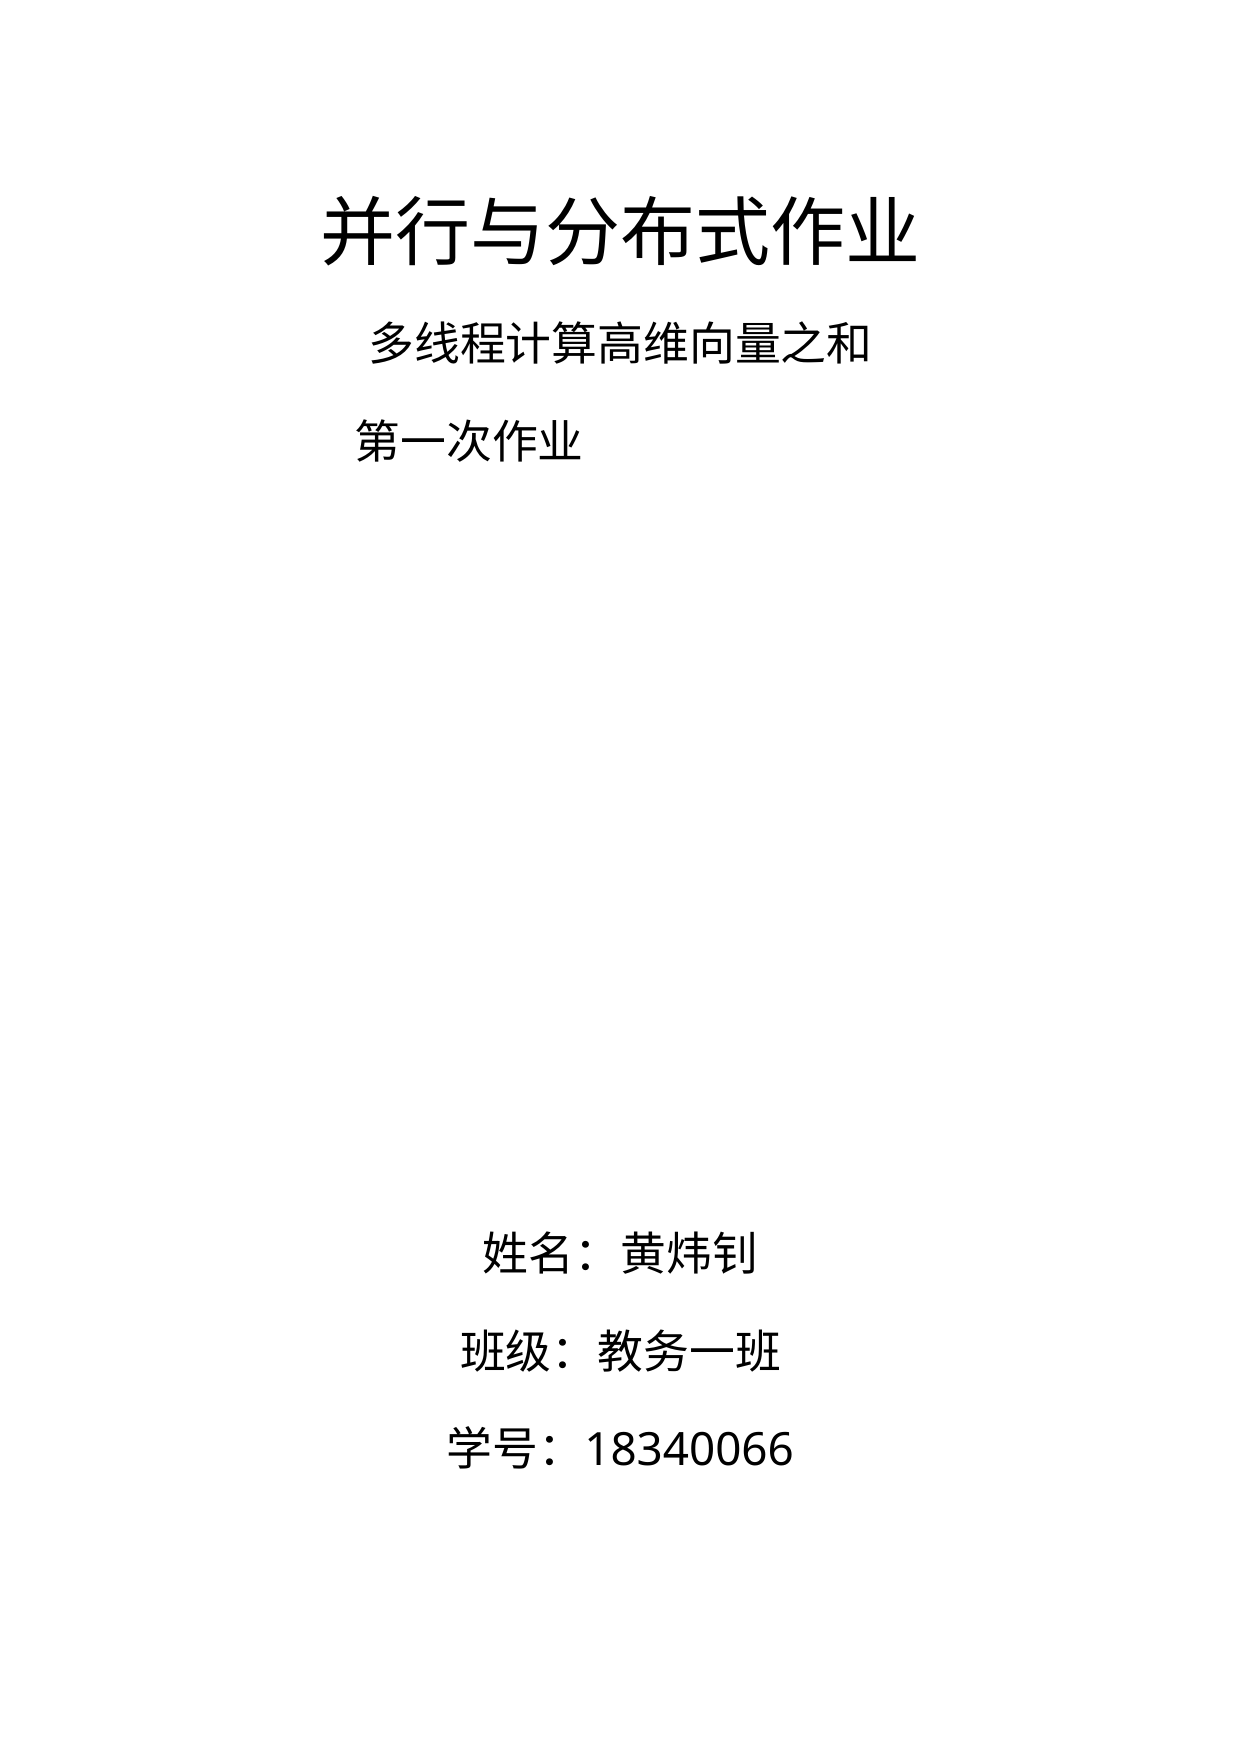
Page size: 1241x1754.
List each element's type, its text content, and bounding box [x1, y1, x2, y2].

text 学号：18340066 [187, 1397, 1053, 1494]
text 多线程计算高维向量之和 [187, 292, 1053, 389]
text 第一次作业 [187, 389, 1053, 487]
text 姓名：黄炜钊 [187, 1202, 1053, 1299]
text 班级：教务一班 [187, 1299, 1053, 1397]
text 并行与分布式作业 [187, 162, 1053, 292]
